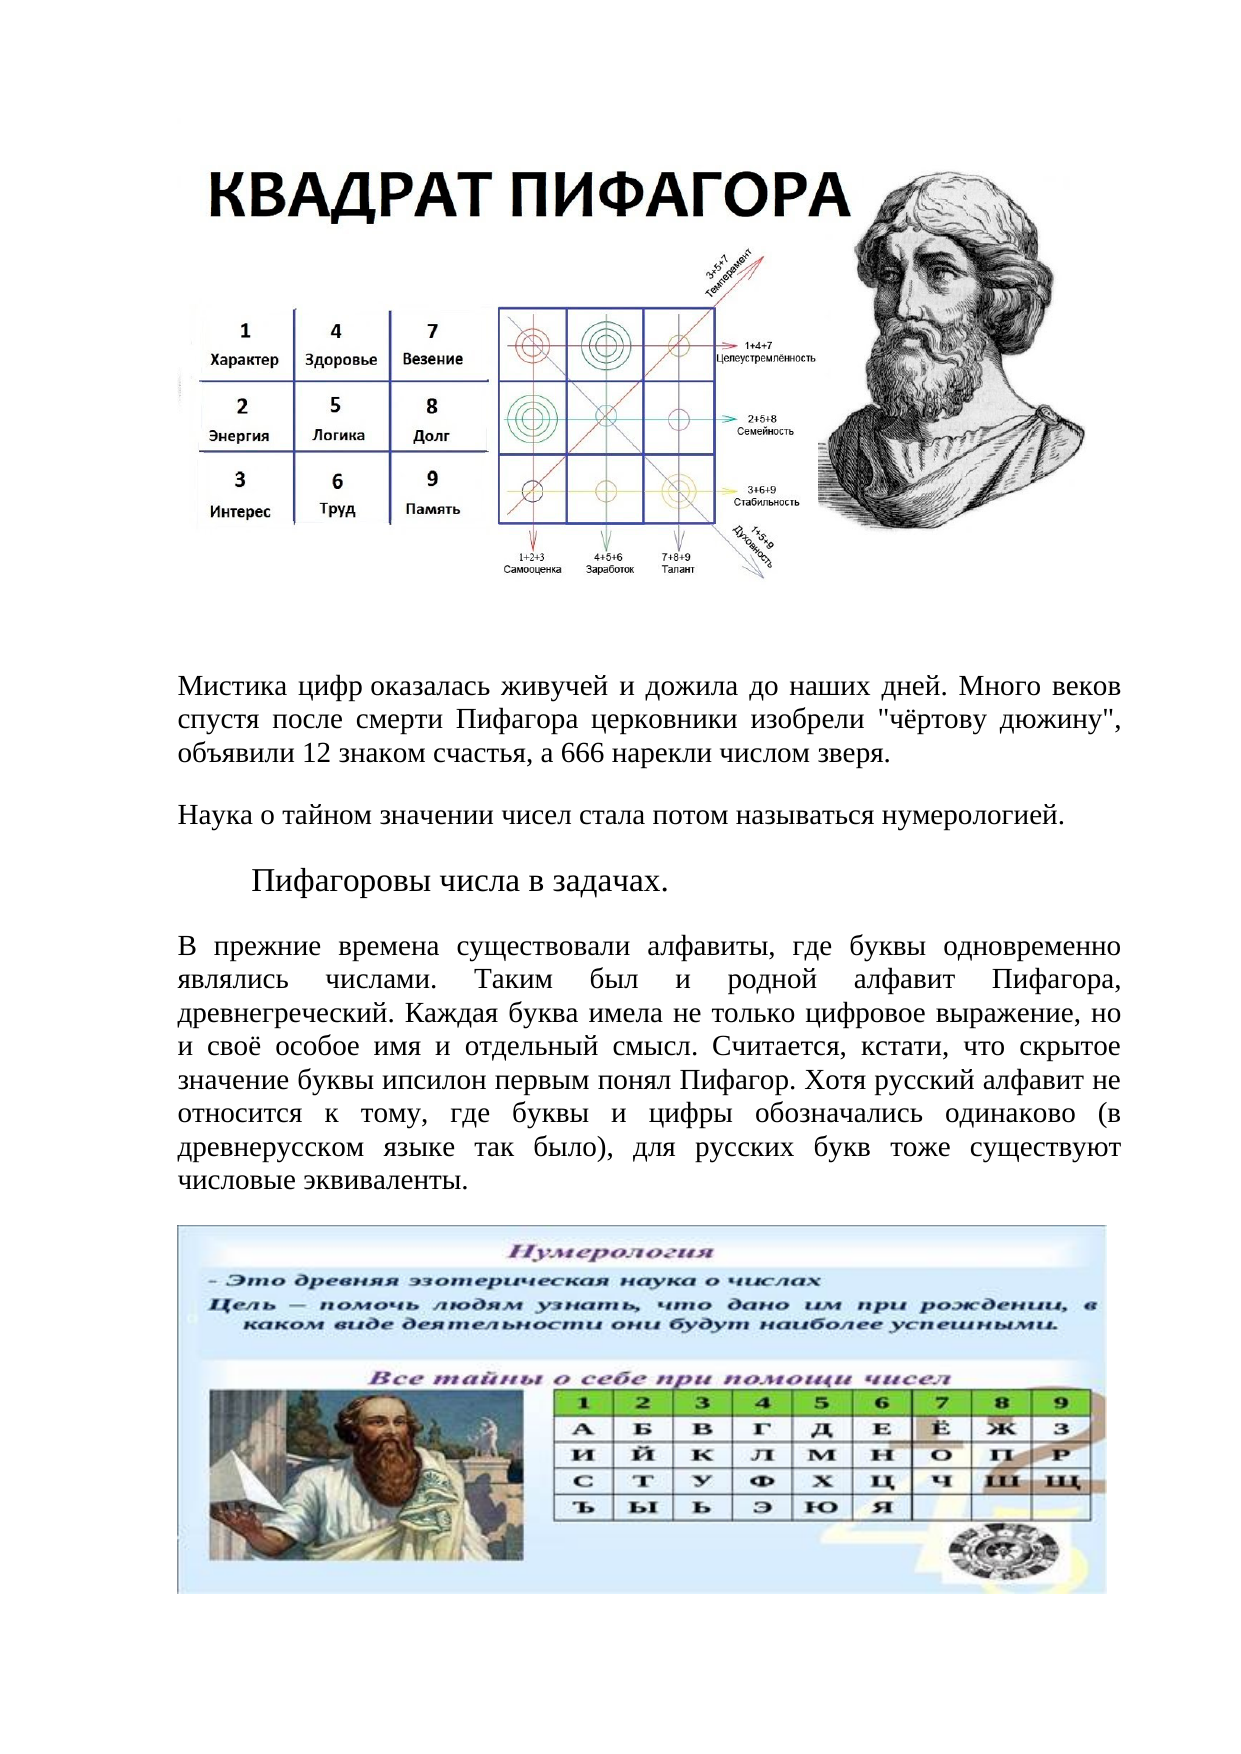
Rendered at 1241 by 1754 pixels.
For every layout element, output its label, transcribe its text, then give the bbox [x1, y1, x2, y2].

text Наука о тайном значении чисел стала потом называться нумерологией. [177, 797, 1122, 831]
picture [177, 1225, 1107, 1594]
text Пифагоровы числа в задачах. [177, 860, 1122, 898]
text Мистика цифр оказалась живучей и дожила до наших дней. Много веков спустя после смерти Пифагора церковники изобрели "чёртову дюжину", объявили 12 знаком счастья, а 666 нарекли числом зверя. [177, 668, 1122, 768]
picture [177, 118, 1092, 639]
text В прежние времена существовали алфавиты, где буквы одновременно являлись числами. Таким был и родной алфавит Пифагора, древнегреческий. Каждая буква имела не только цифровое выражение, но и своё особое имя и отдельный смысл. Считается, кстати, что скрытое значение буквы ипсилон первым понял Пифагор. Хотя русский алфавит не относится к тому, где буквы и цифры обозначались одинаково (в древнерусском языке так было), для русских букв тоже существуют числовые эквиваленты. [177, 928, 1122, 1196]
